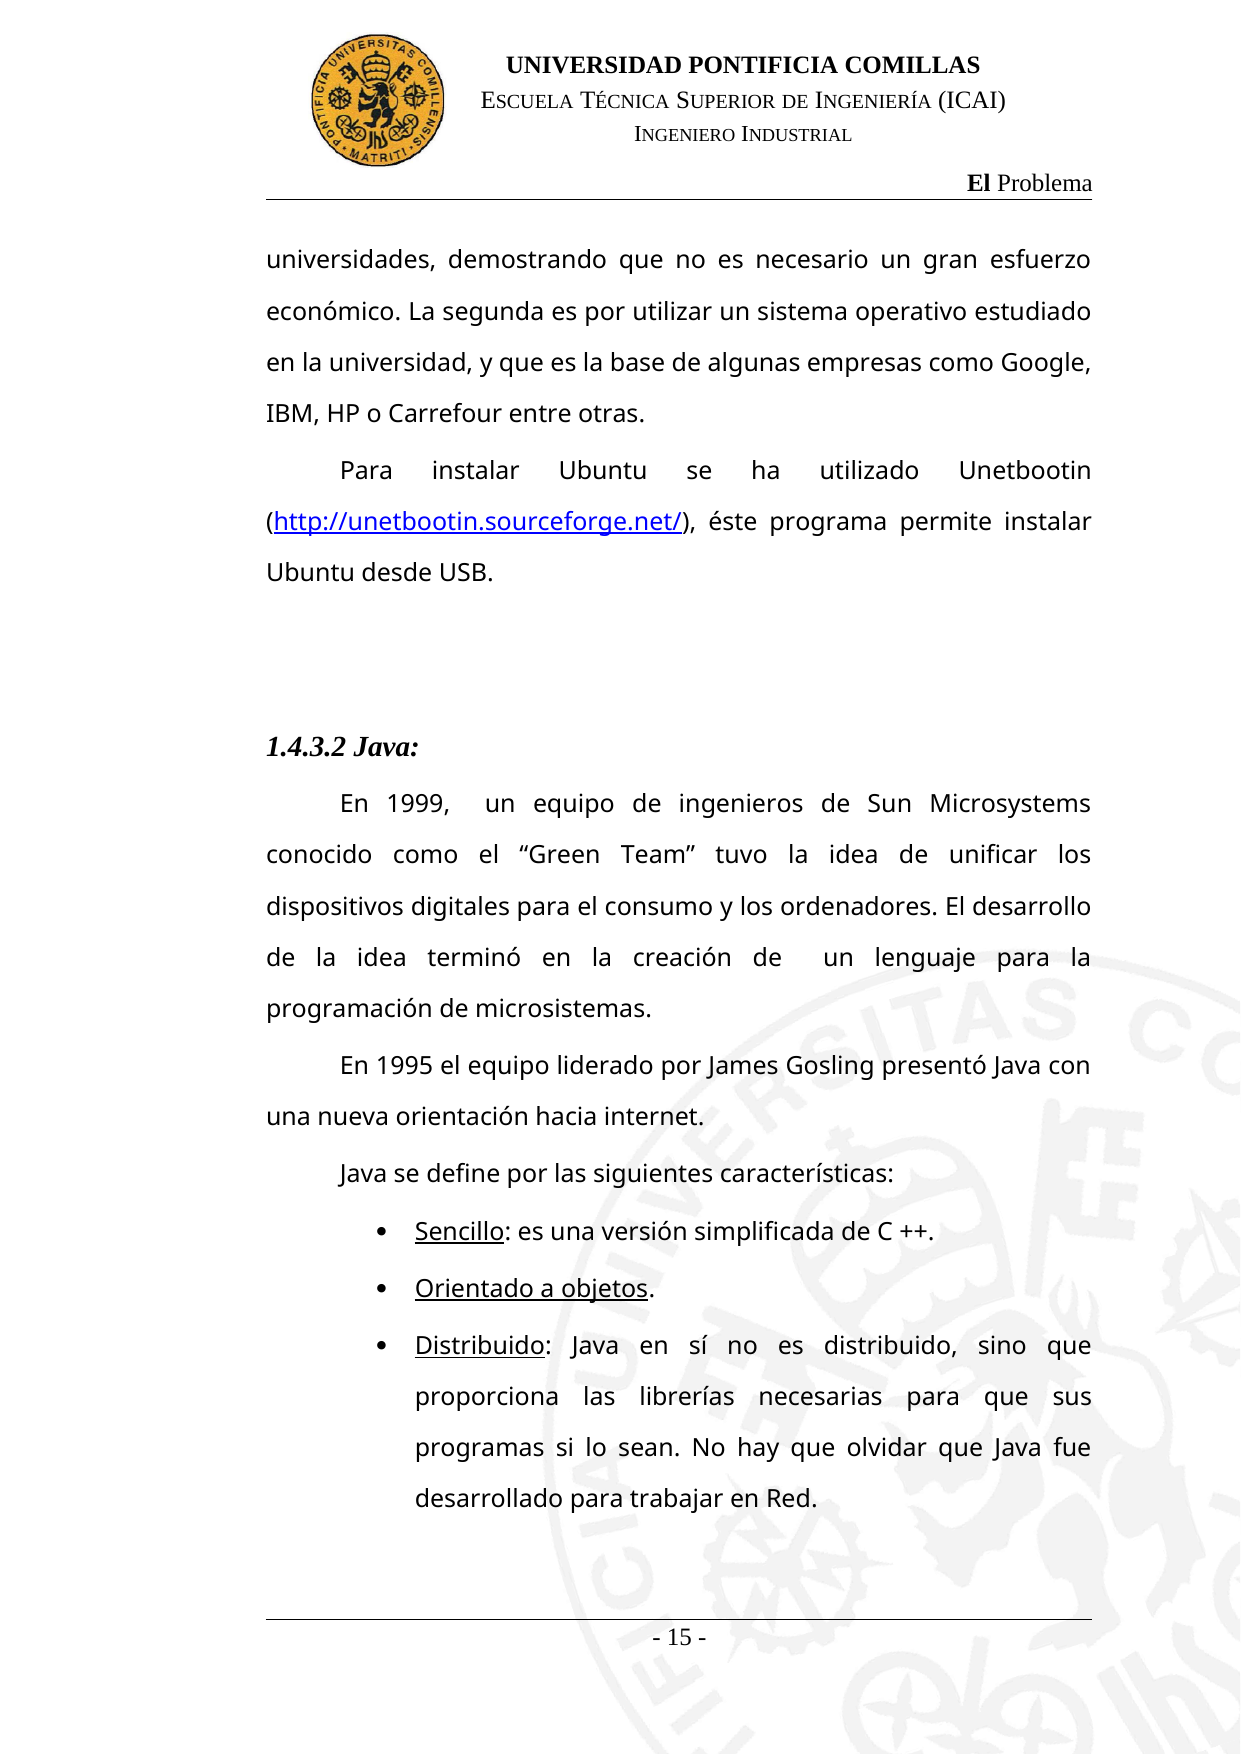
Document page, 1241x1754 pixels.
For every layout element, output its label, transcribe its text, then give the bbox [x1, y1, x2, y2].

text Para instalar Ubuntu se ha utilizado Unetbootin (http://unetbootin.sourceforge.net/), éste programa permite instalar Ubuntu desde USB. [266, 453, 1092, 589]
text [266, 242, 1092, 429]
picture [370, 799, 1241, 1754]
text Java se define por las siguientes características: [266, 1156, 1092, 1190]
text En 1995 el equipo liderado por James Gosling presentó Java con una nueva orientación hacia internet. [266, 1047, 1092, 1133]
list Orientado a objetos. [377, 1270, 1092, 1304]
text En 1999, un equipo de ingenieros de Sun Microsystems conocido como el “Green Team” tuvo la idea de unificar los dispositivos digitales para el consumo y los ordenadores. El desarrollo de la idea terminó en la creación de un lenguaje para la programación de microsistemas. [266, 786, 1092, 1024]
subtitle Java: [266, 729, 1092, 763]
list Distribuido: Java en sí no es distribuido, sino que proporciona las librerías necesarias para que sus programas si lo sean. No hay que olvidar que Java fue desarrollado para trabajar en Red. [377, 1328, 1092, 1515]
list Sencillo: es una versión simplificada de C ++. [377, 1213, 1092, 1247]
